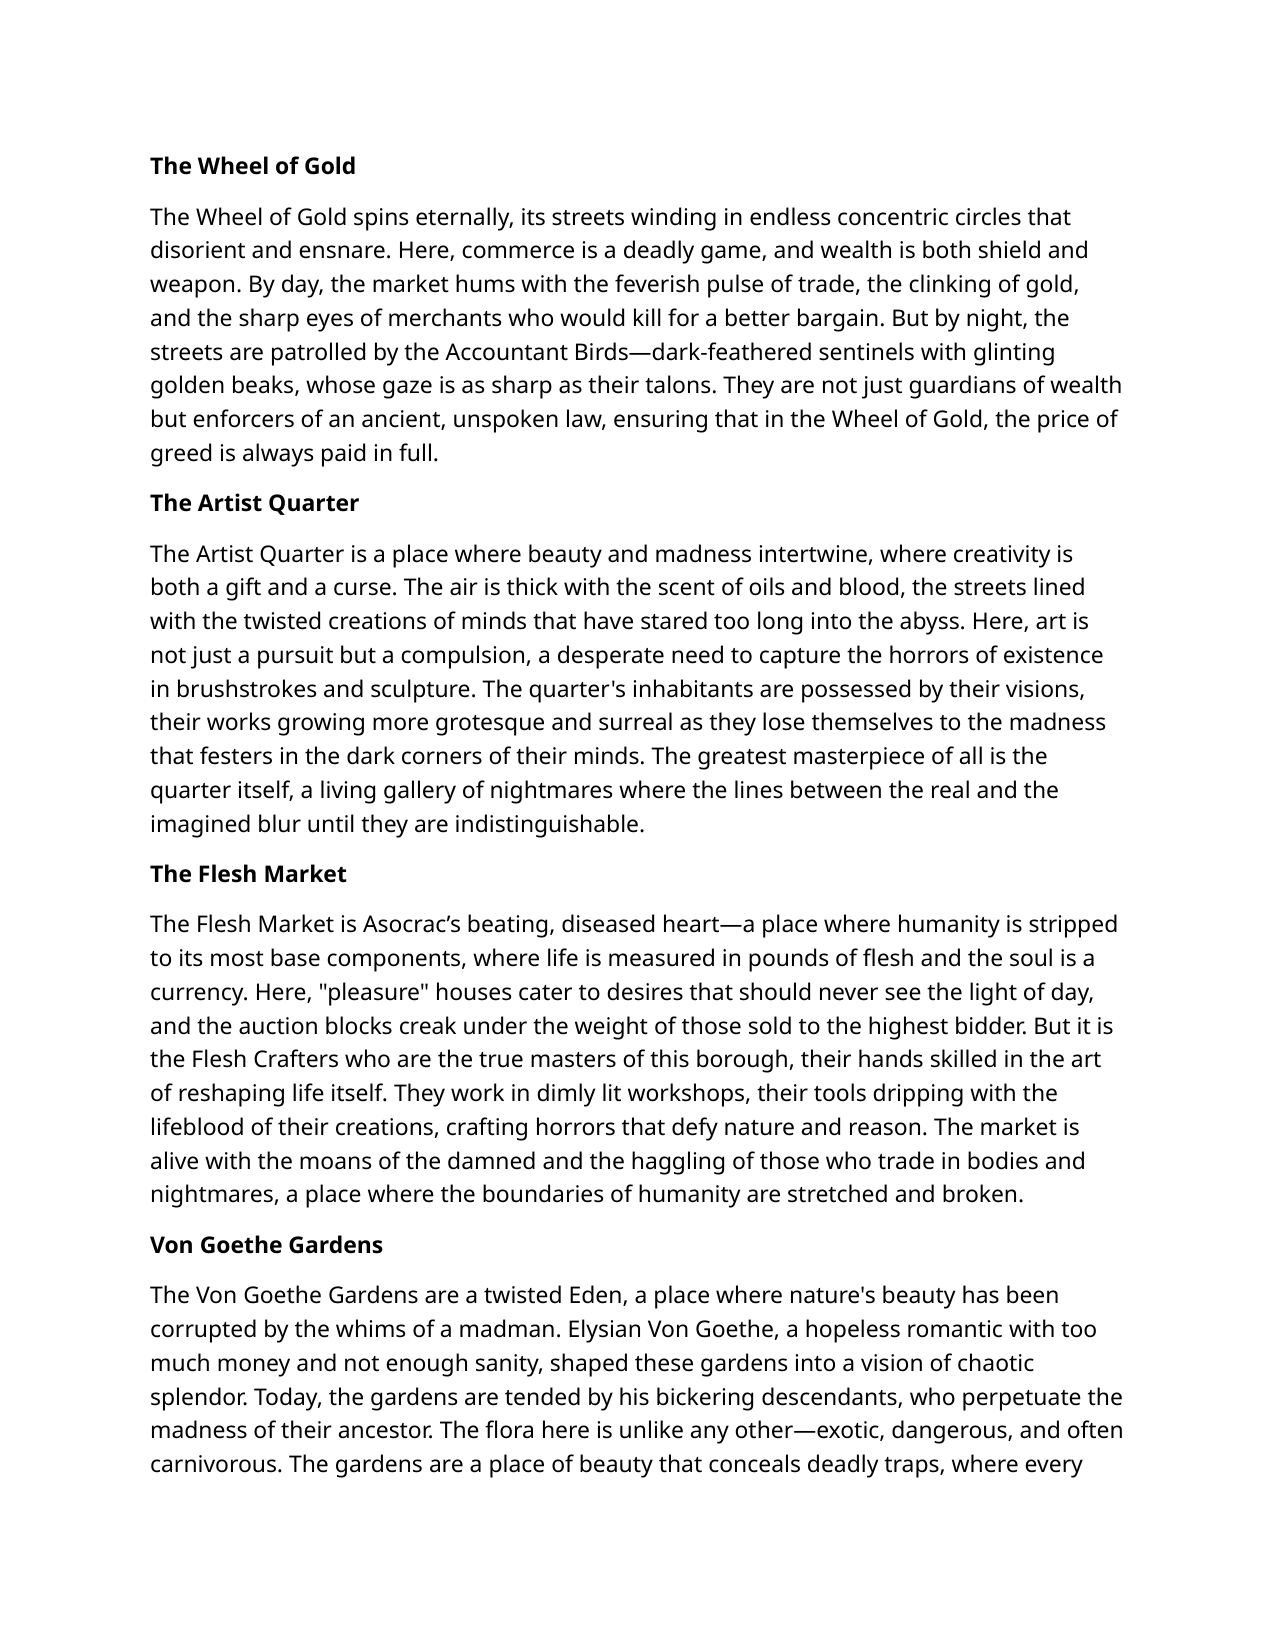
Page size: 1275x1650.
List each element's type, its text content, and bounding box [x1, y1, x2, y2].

text Von Goethe Gardens [150, 1229, 1125, 1260]
text The Artist Quarter is a place where beauty and madness intertwine, where creativity is both a gift and a curse. The air is thick with the scent of oils and blood, the streets lined with the twisted creations of minds that have stared too long into the abyss. Here, art is not just a pursuit but a compulsion, a desperate need to capture the horrors of existence in brushstrokes and sculpture. The quarter's inhabitants are possessed by their visions, their works growing more grotesque and surreal as they lose themselves to the madness that festers in the dark corners of their minds. The greatest masterpiece of all is the quarter itself, a living gallery of nightmares where the lines between the real and the imagined blur until they are indistinguishable. [150, 537, 1125, 839]
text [150, 1279, 1125, 1479]
text The Artist Quarter [150, 487, 1125, 518]
text The Flesh Market [150, 858, 1125, 889]
text The Wheel of Gold [150, 150, 1125, 181]
text The Wheel of Gold spins eternally, its streets winding in endless concentric circles that disorient and ensnare. Here, commerce is a deadly game, and wealth is both shield and weapon. By day, the market hums with the feverish pulse of trade, the clinking of gold, and the sharp eyes of merchants who would kill for a better bargain. But by night, the streets are patrolled by the Accountant Birds—dark-feathered sentinels with glinting golden beaks, whose gaze is as sharp as their talons. They are not just guardians of wealth but enforcers of an ancient, unspoken law, ensuring that in the Wheel of Gold, the price of greed is always paid in full. [150, 200, 1125, 468]
text The Flesh Market is Asocrac’s beating, diseased heart—a place where humanity is stripped to its most base components, where life is measured in pounds of flesh and the soul is a currency. Here, "pleasure" houses cater to desires that should never see the light of day, and the auction blocks creak under the weight of those sold to the highest bidder. But it is the Flesh Crafters who are the true masters of this borough, their hands skilled in the art of reshaping life itself. They work in dimly lit workshops, their tools dripping with the lifeblood of their creations, crafting horrors that defy nature and reason. The market is alive with the moans of the damned and the haggling of those who trade in bodies and nightmares, a place where the boundaries of humanity are stretched and broken. [150, 908, 1125, 1209]
